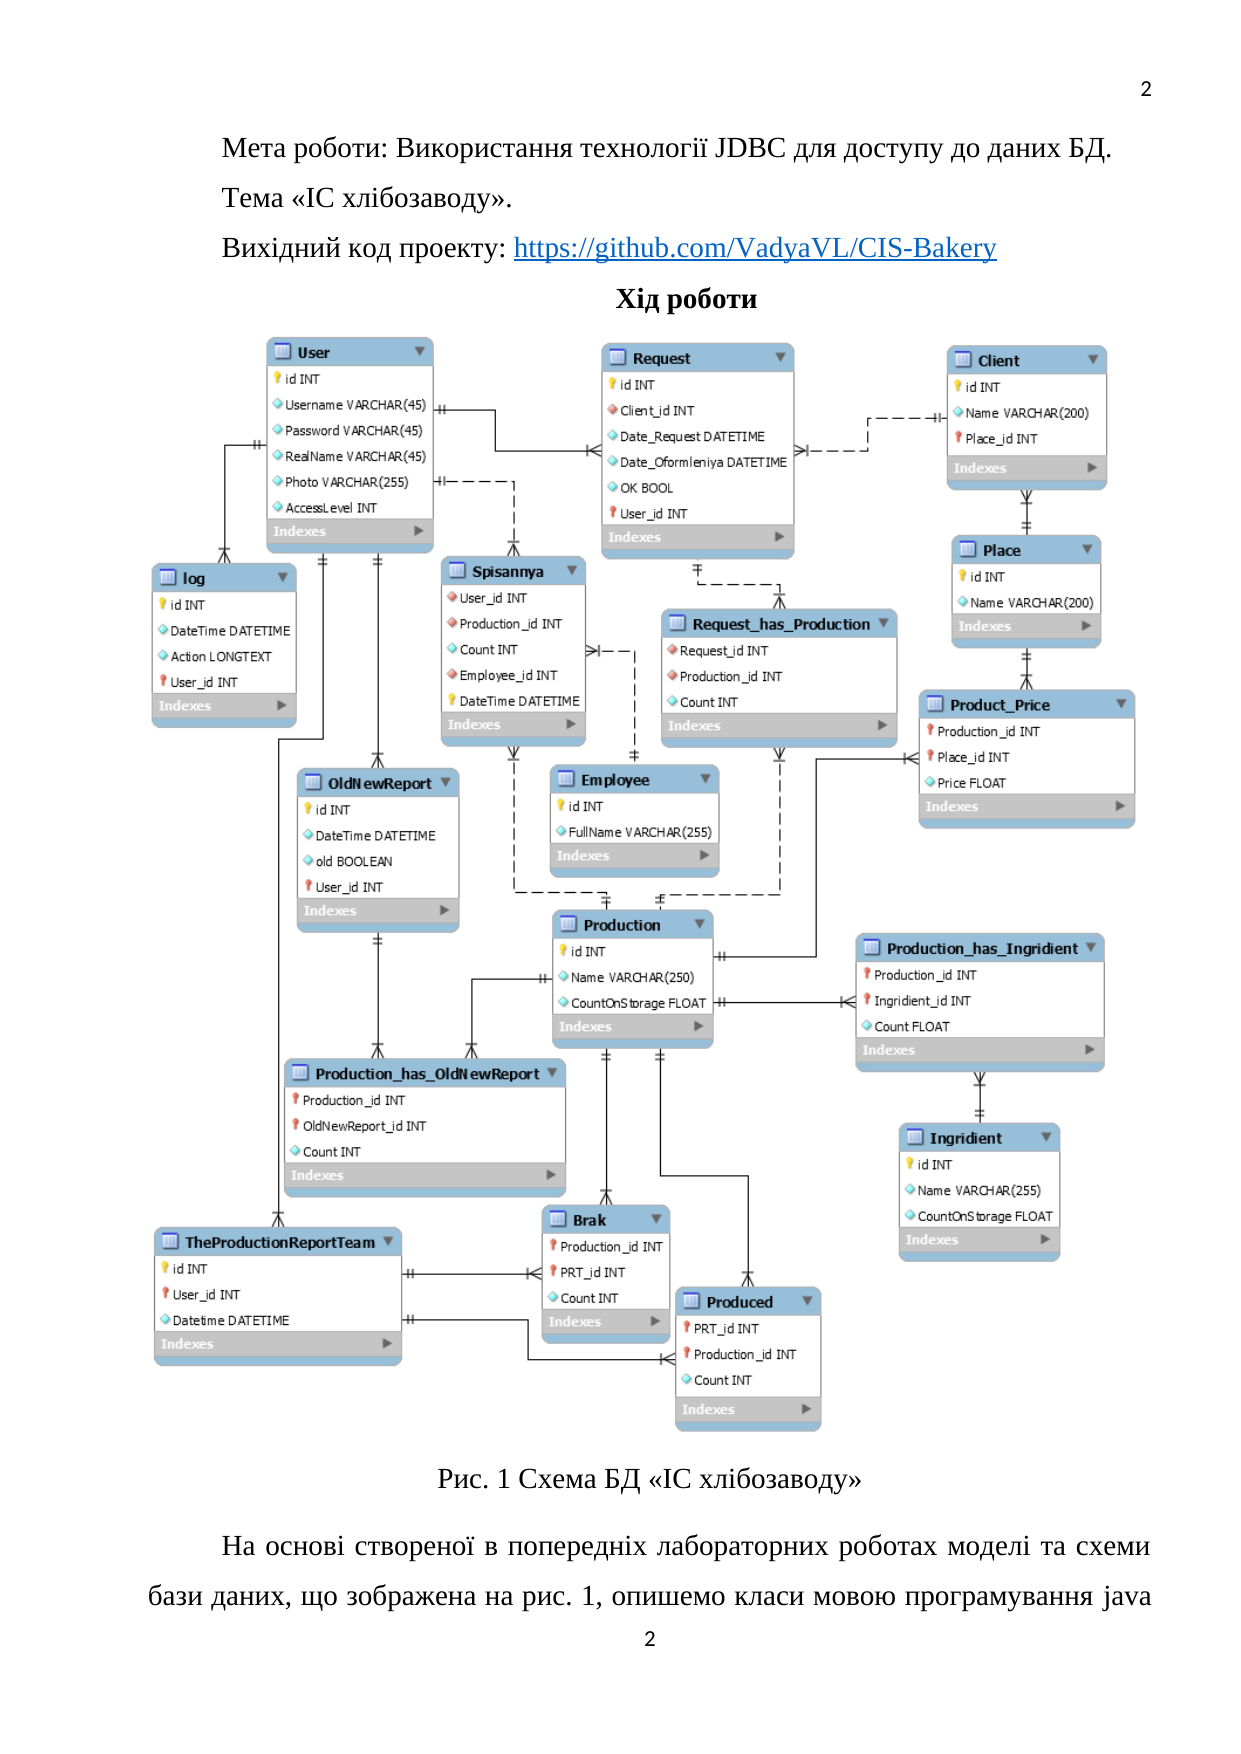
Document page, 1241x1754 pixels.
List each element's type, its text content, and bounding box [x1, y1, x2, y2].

text Рис. 1 Схема БД «ІС хлібозаводу» [148, 1461, 1152, 1494]
text Хід роботи [148, 281, 1152, 314]
text Тема «ІС хлібозаводу». [148, 180, 1152, 214]
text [148, 1528, 1152, 1612]
picture [147, 330, 1153, 1447]
text Мета роботи: Використання технології JDBC для доступу до даних БД. [148, 130, 1152, 163]
text Вихідний код проекту: https://github.com/VadyaVL/CIS-Bakery [148, 230, 1152, 264]
